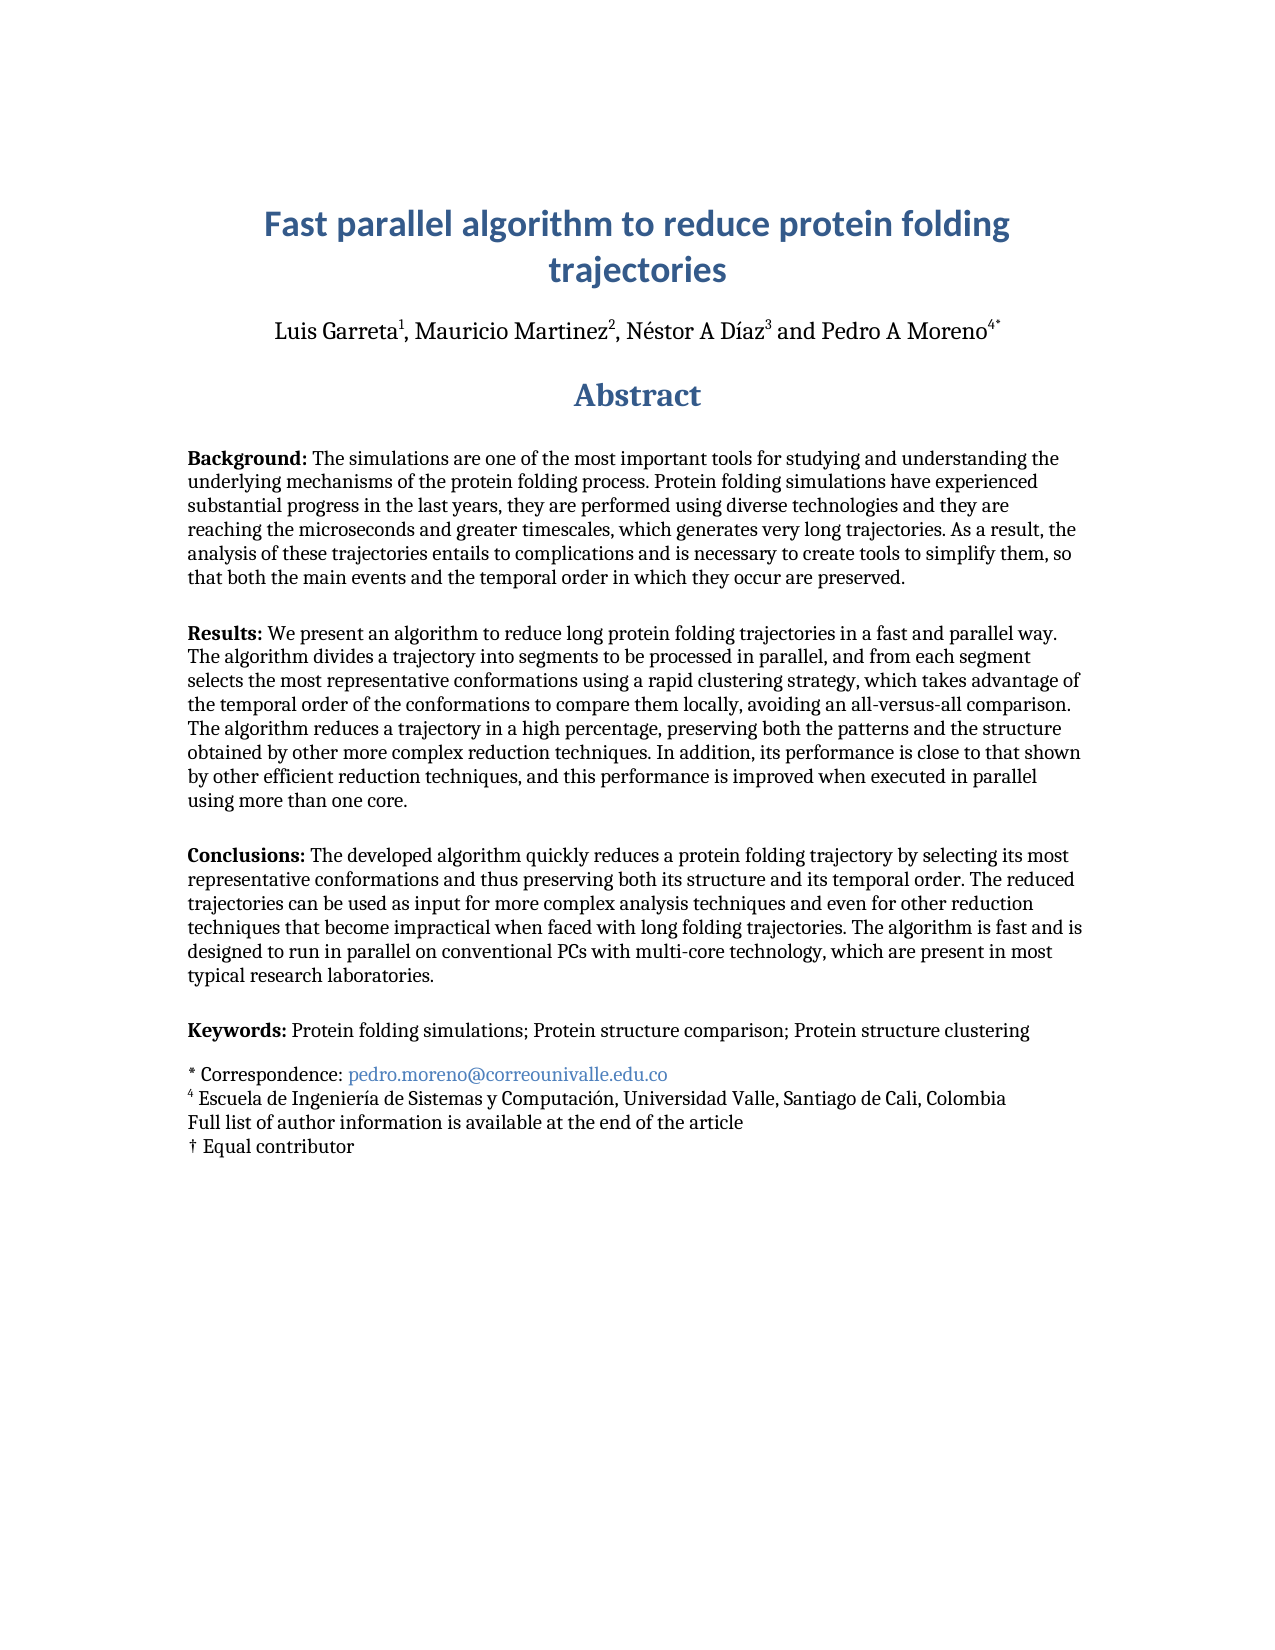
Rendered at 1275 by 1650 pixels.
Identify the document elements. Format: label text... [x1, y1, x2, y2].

text Keywords: Protein folding simulations; Protein structure comparison; Protein structure clustering [187, 1019, 1087, 1043]
text Full list of author information is available at the end of the article [187, 1111, 1087, 1134]
text Abstract [187, 377, 1087, 415]
text 4 Escuela de Ingeniería de Sistemas y Computación, Universidad Valle, Santiago de Cali, Colombia [187, 1087, 1087, 1111]
text * Correspondence: pedro.moreno@correounivalle.edu.co [187, 1063, 1087, 1087]
title Fast parallel algorithm to reduce protein folding trajectories [187, 200, 1087, 292]
text Results: We present an algorithm to reduce long protein folding trajectories in a fast and parallel way. The algorithm divides a trajectory into segments to be processed in parallel, and from each segment selects the most representative conformations using a rapid clustering strategy, which takes advantage of the temporal order of the conformations to compare them locally, avoiding an all-versus-all comparison. The algorithm reduces a trajectory in a high percentage, preserving both the patterns and the structure obtained by other more complex reduction techniques. In addition, its performance is close to that shown by other efficient reduction techniques, and this performance is improved when executed in parallel using more than one core. [187, 621, 1087, 813]
text Conclusions: The developed algorithm quickly reduces a protein folding trajectory by selecting its most representative conformations and thus preserving both its structure and its temporal order. The reduced trajectories can be used as input for more complex analysis techniques and even for other reduction techniques that become impractical when faced with long folding trajectories. The algorithm is fast and is designed to run in parallel on conventional PCs with multi-core technology, which are present in most typical research laboratories. [187, 844, 1087, 988]
text Background: The simulations are one of the most important tools for studying and understanding the underlying mechanisms of the protein folding process. Protein folding simulations have experienced substantial progress in the last years, they are performed using diverse technologies and they are reaching the microseconds and greater timescales, which generates very long trajectories. As a result, the analysis of these trajectories entails to complications and is necessary to create tools to simplify them, so that both the main events and the temporal order in which they occur are preserved. [187, 446, 1087, 590]
text Luis Garreta1, Mauricio Martinez2, Néstor A Díaz3 and Pedro A Moreno4* [187, 317, 1087, 345]
text † Equal contributor [187, 1134, 1087, 1158]
